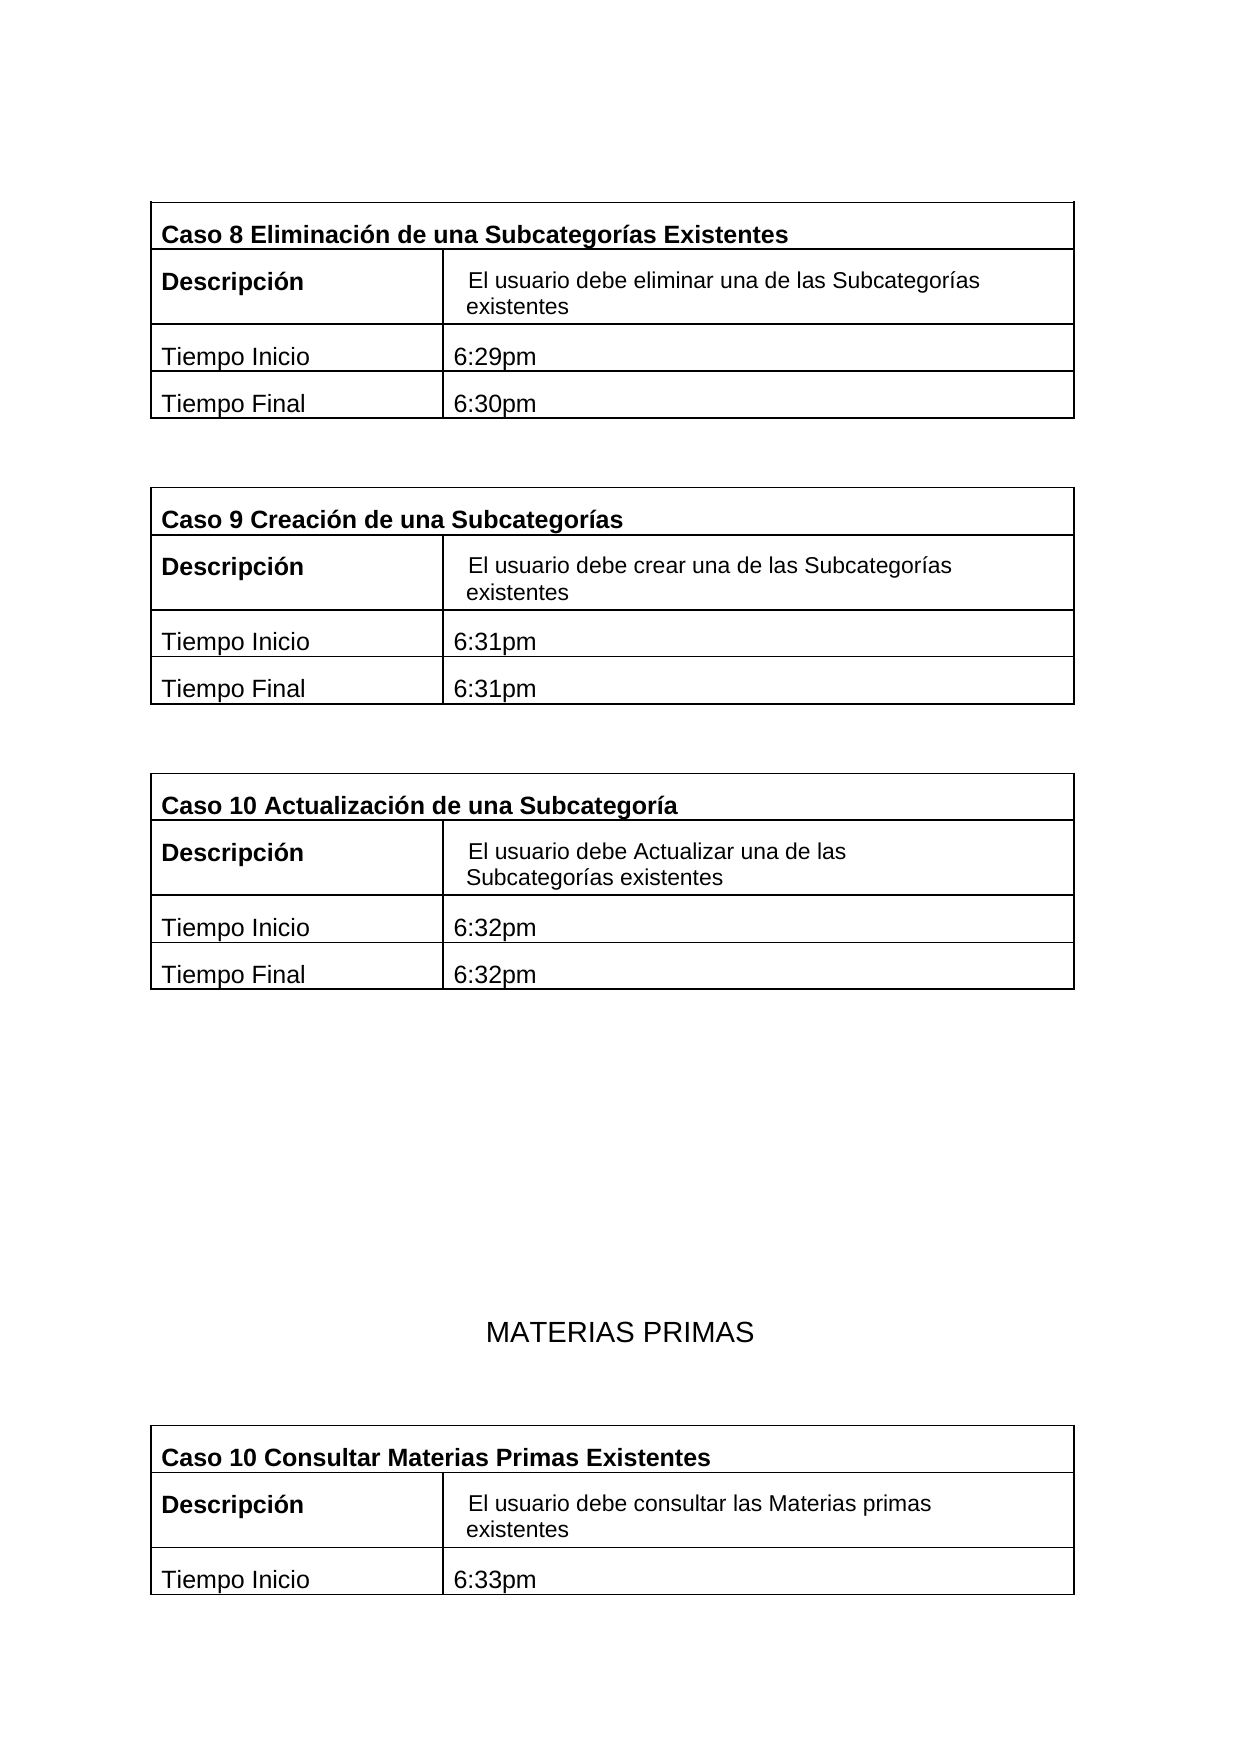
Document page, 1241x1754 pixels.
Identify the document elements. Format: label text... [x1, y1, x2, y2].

table_cell Tiempo Inicio [152, 1548, 442, 1593]
table_cell 6:33pm [444, 1548, 1073, 1593]
table_cell Tiempo Final [152, 372, 442, 417]
text MATERIAS PRIMAS [150, 1315, 1090, 1348]
table_cell Descripción [152, 536, 442, 609]
table_cell 6:32pm [444, 943, 1073, 988]
table_cell Tiempo Final [152, 943, 442, 988]
table_cell 6:32pm [444, 896, 1073, 941]
table_cell El usuario debe eliminar una de las Subcategorías existentes [444, 250, 1073, 323]
table_cell Descripción [152, 250, 442, 323]
table_cell El usuario debe crear una de las Subcategorías existentes [444, 536, 1073, 609]
table_header Caso 10 Actualización de una Subcategoría [152, 774, 1073, 819]
table_cell 6:31pm [444, 657, 1073, 703]
table_cell Tiempo Inicio [152, 896, 442, 941]
table_cell Tiempo Inicio [152, 611, 442, 656]
table_cell Descripción [152, 1473, 442, 1547]
table_cell Tiempo Final [152, 657, 442, 703]
table_cell 6:29pm [444, 325, 1073, 370]
table_cell Descripción [152, 821, 442, 894]
table_header Caso 10 Consultar Materias Primas Existentes [152, 1426, 1073, 1472]
table_cell El usuario debe Actualizar una de las Subcategorías existentes [444, 821, 1073, 894]
table_header Caso 8 Eliminación de una Subcategorías Existentes [152, 203, 1073, 248]
table_header Caso 9 Creación de una Subcategorías [152, 488, 1073, 534]
table_cell Tiempo Inicio [152, 325, 442, 370]
table_cell 6:30pm [444, 372, 1073, 417]
table_cell 6:31pm [444, 611, 1073, 656]
table_cell El usuario debe consultar las Materias primas existentes [444, 1473, 1073, 1547]
